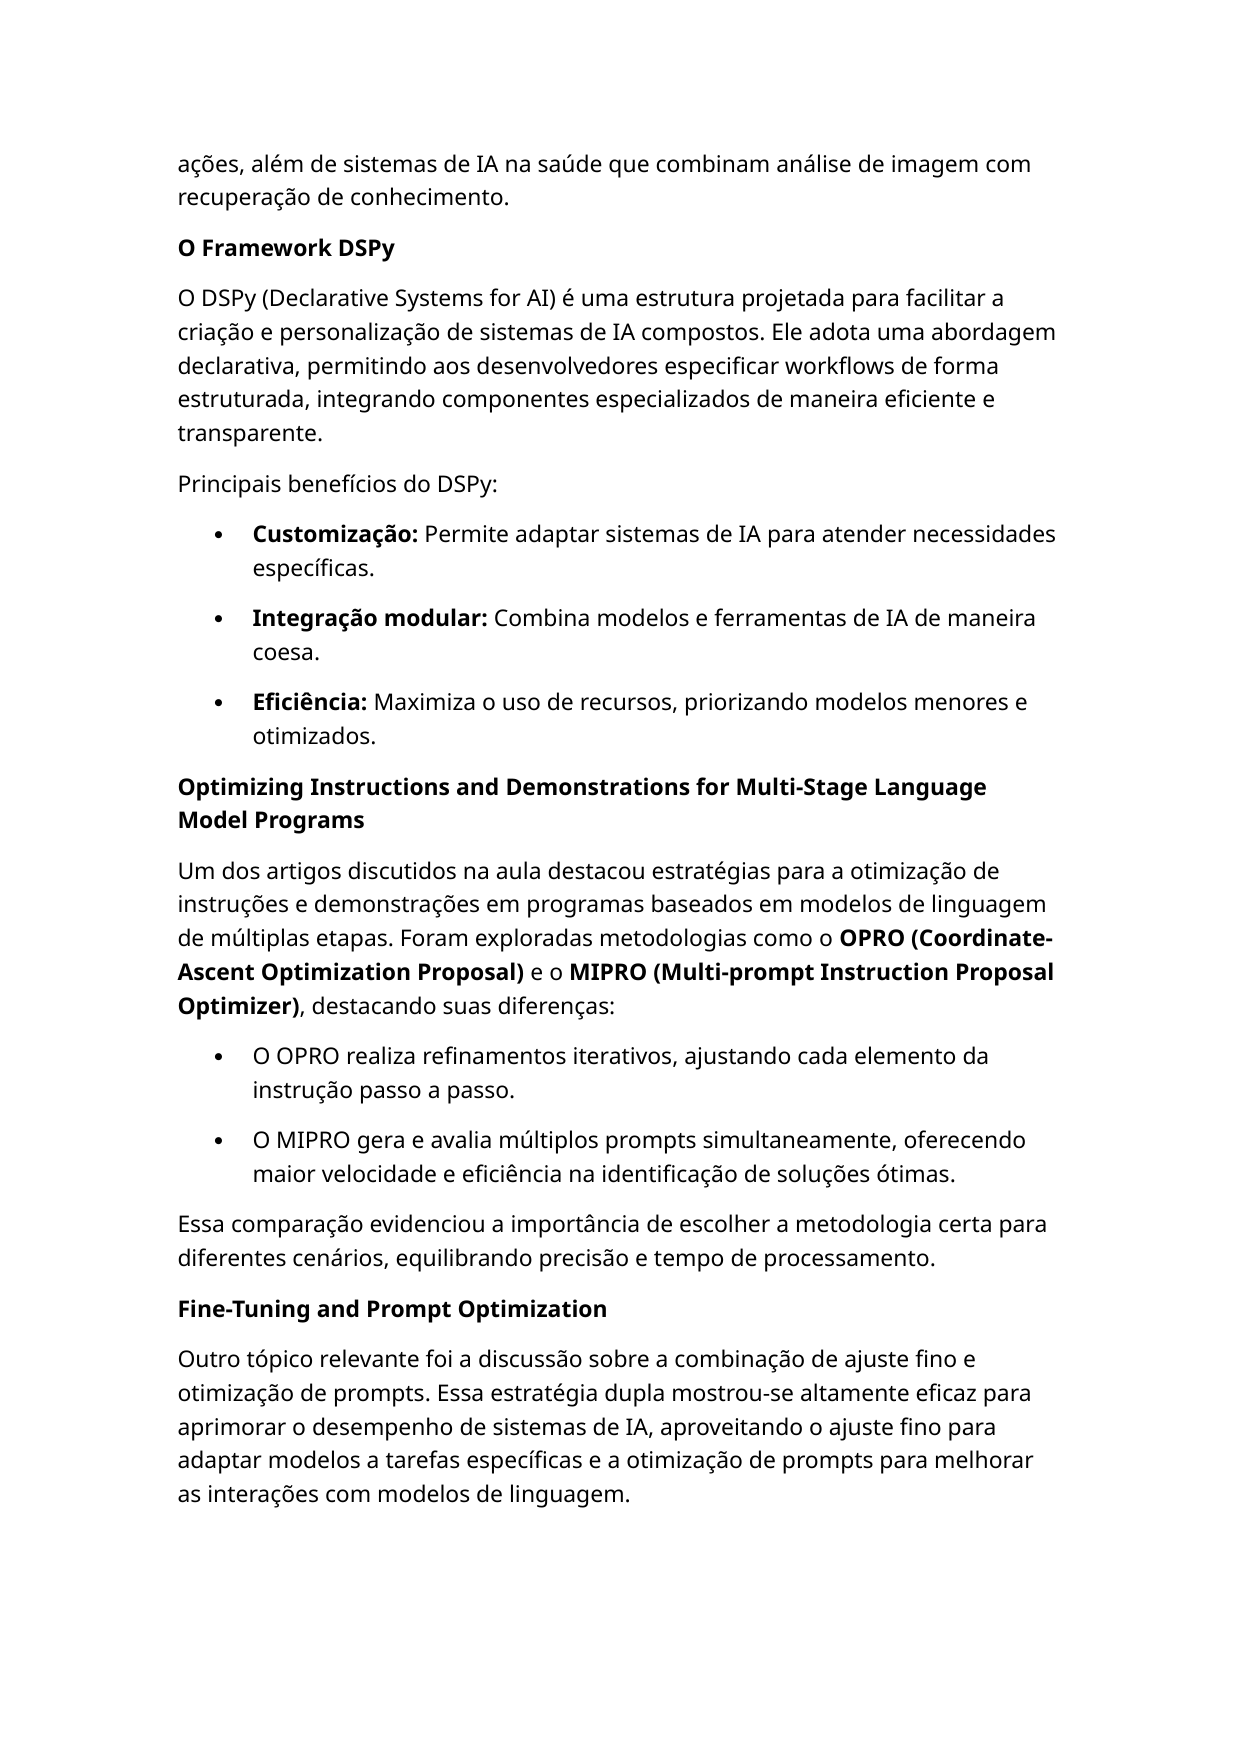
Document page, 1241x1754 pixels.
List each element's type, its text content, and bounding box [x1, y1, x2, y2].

list Eficiência: Maximiza o uso de recursos, priorizando modelos menores e otimizados. [215, 686, 1063, 751]
list Integração modular: Combina modelos e ferramentas de IA de maneira coesa. [215, 602, 1063, 667]
text O Framework DSPy [177, 232, 1063, 263]
text Outro tópico relevante foi a discussão sobre a combinação de ajuste fino e otimização de prompts. Essa estratégia dupla mostrou-se altamente eficaz para aprimorar o desempenho de sistemas de IA, aproveitando o ajuste fino para adaptar modelos a tarefas específicas e a otimização de prompts para melhorar as interações com modelos de linguagem. [177, 1343, 1063, 1509]
list O OPRO realiza refinamentos iterativos, ajustando cada elemento da instrução passo a passo. [215, 1040, 1063, 1105]
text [177, 148, 1063, 213]
text Um dos artigos discutidos na aula destacou estratégias para a otimização de instruções e demonstrações em programas baseados em modelos de linguagem de múltiplas etapas. Foram exploradas metodologias como o OPRO (Coordinate-Ascent Optimization Proposal) e o MIPRO (Multi-prompt Instruction Proposal Optimizer), destacando suas diferenças: [177, 855, 1063, 1021]
text Optimizing Instructions and Demonstrations for Multi-Stage Language Model Programs [177, 771, 1063, 836]
text Principais benefícios do DSPy: [177, 468, 1063, 499]
text Essa comparação evidenciou a importância de escolher a metodologia certa para diferentes cenários, equilibrando precisão e tempo de processamento. [177, 1208, 1063, 1273]
list O MIPRO gera e avalia múltiplos prompts simultaneamente, oferecendo maior velocidade e eficiência na identificação de soluções ótimas. [215, 1124, 1063, 1189]
text Fine-Tuning and Prompt Optimization [177, 1293, 1063, 1324]
list Customização: Permite adaptar sistemas de IA para atender necessidades específicas. [215, 518, 1063, 583]
text O DSPy (Declarative Systems for AI) é uma estrutura projetada para facilitar a criação e personalização de sistemas de IA compostos. Ele adota uma abordagem declarativa, permitindo aos desenvolvedores especificar workflows de forma estruturada, integrando componentes especializados de maneira eficiente e transparente. [177, 282, 1063, 448]
